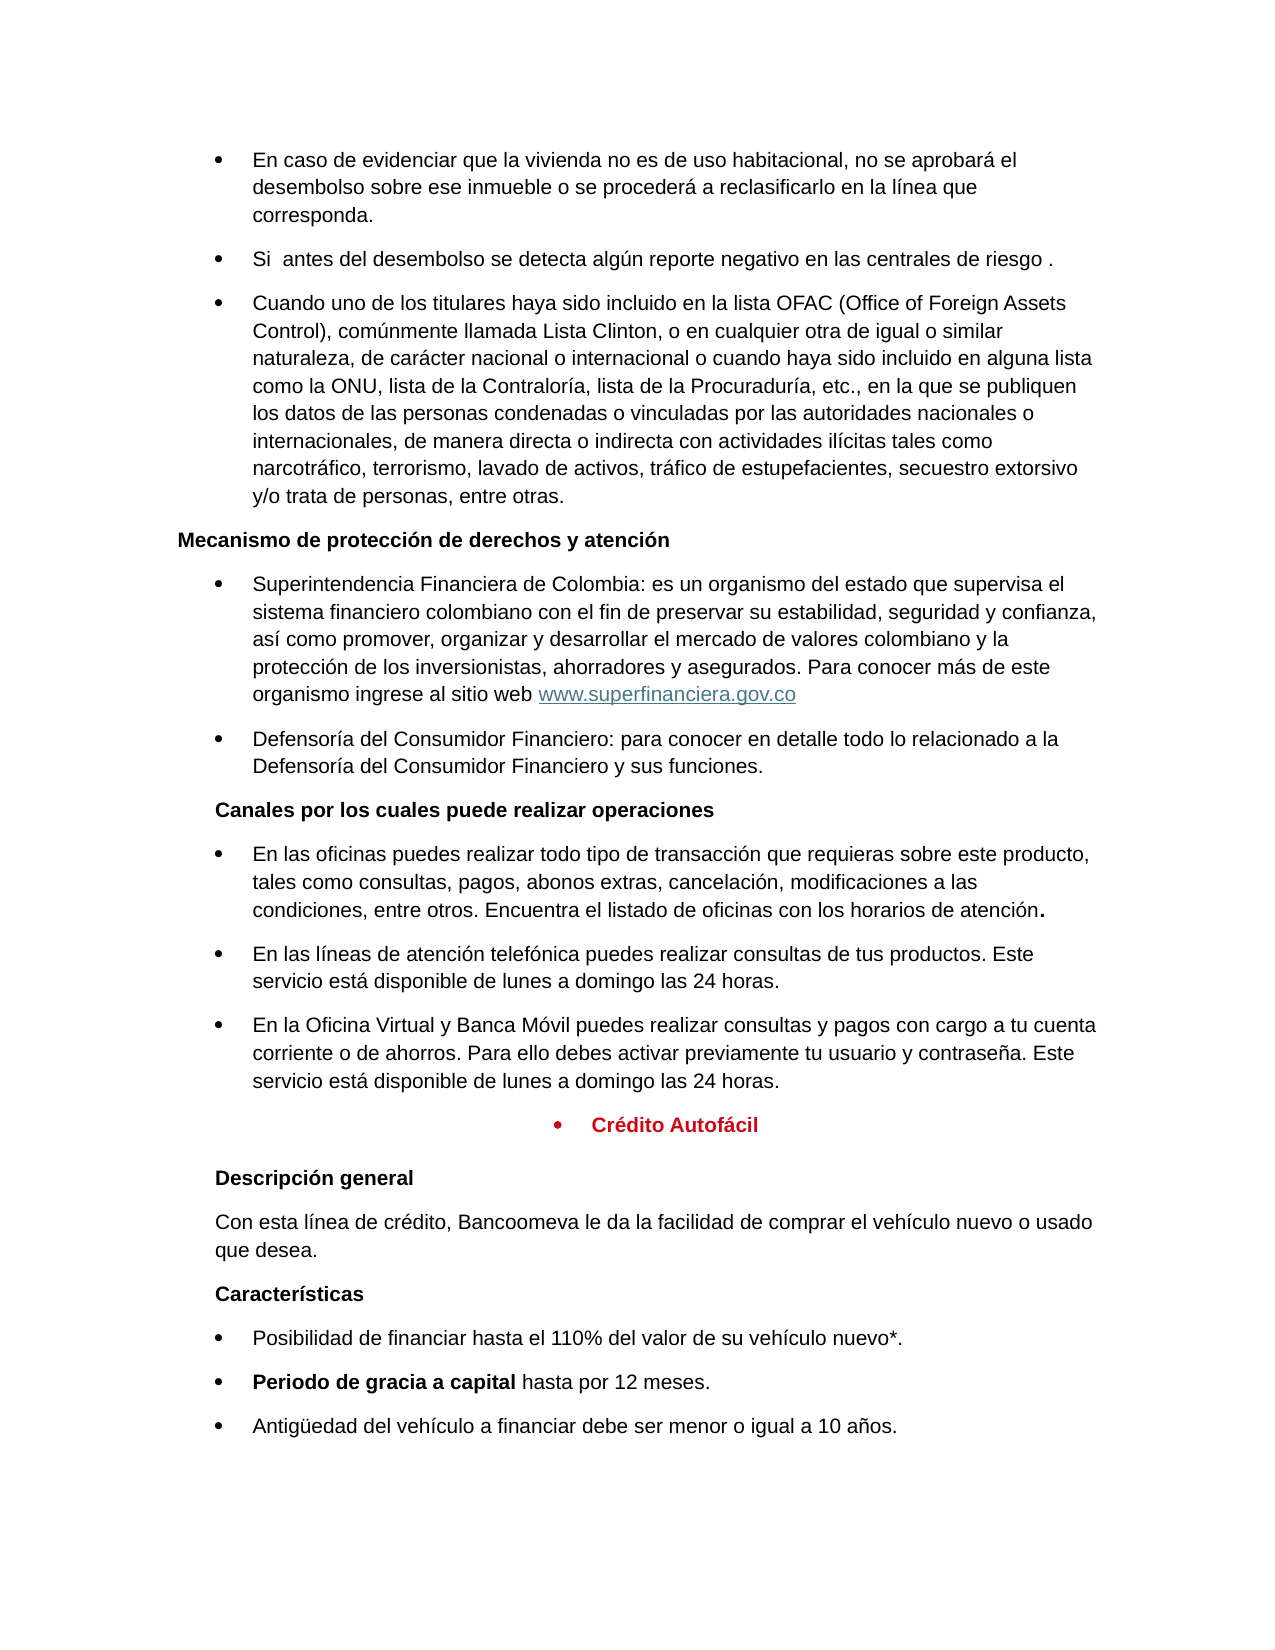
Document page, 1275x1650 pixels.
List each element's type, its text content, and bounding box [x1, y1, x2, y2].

list Superintendencia Financiera de Colombia: es un organismo del estado que supervisa el sistema financiero colombiano con el fin de preservar su estabilidad, seguridad y confianza, así como promover, organizar y desarrollar el mercado de valores colombiano y la protección de los inversionistas, ahorradores y asegurados. Para conocer más de este organismo ingrese al sitio web www.superfinanciera.gov.co [215, 572, 1098, 706]
text Con esta línea de crédito, Bancoomeva le da la facilidad de comprar el vehículo nuevo o usado que desea. [215, 1210, 1098, 1261]
text Mecanismo de protección de derechos y atención [177, 528, 1098, 552]
list Si antes del desembolso se detecta algún reporte negativo en las centrales de riesgo . [215, 247, 1098, 271]
list Posibilidad de financiar hasta el 110% del valor de su vehículo nuevo*. [215, 1326, 1098, 1350]
list Cuando uno de los titulares haya sido incluido en la lista OFAC (Office of Foreign Assets Control), comúnmente llamada Lista Clinton, o en cualquier otra de igual o similar naturaleza, de carácter nacional o internacional o cuando haya sido incluido en alguna lista como la ONU, lista de la Contraloría, lista de la Procuraduría, etc., en la que se publiquen los datos de las personas condenadas o vinculadas por las autoridades nacionales o internacionales, de manera directa o indirecta con actividades ilícitas tales como narcotráfico, terrorismo, lavado de activos, tráfico de estupefacientes, secuestro extorsivo y/o trata de personas, entre otras. [215, 291, 1098, 508]
list En las oficinas puedes realizar todo tipo de transacción que requieras sobre este producto, tales como consultas, pagos, abonos extras, cancelación, modificaciones a las condiciones, entre otros. Encuentra el listado de oficinas con los horarios de atención. [215, 842, 1098, 921]
text Características [215, 1282, 1098, 1306]
list Crédito Autofácil [215, 1113, 1098, 1137]
list En las líneas de atención telefónica puedes realizar consultas de tus productos. Este servicio está disponible de lunes a domingo las 24 horas. [215, 942, 1098, 993]
list En caso de evidenciar que la vivienda no es de uso habitacional, no se aprobará el desembolso sobre ese inmueble o se procederá a reclasificarlo en la línea que corresponda. [215, 148, 1098, 227]
list Periodo de gracia a capital hasta por 12 meses. [215, 1370, 1098, 1394]
text Descripción general [215, 1166, 1098, 1190]
text Canales por los cuales puede realizar operaciones [215, 798, 1098, 822]
list En la Oficina Virtual y Banca Móvil puedes realizar consultas y pagos con cargo a tu cuenta corriente o de ahorros. Para ello debes activar previamente tu usuario y contraseña. Este servicio está disponible de lunes a domingo las 24 horas. [215, 1013, 1098, 1092]
list Antigüedad del vehículo a financiar debe ser menor o igual a 10 años. [215, 1414, 1098, 1438]
list Defensoría del Consumidor Financiero: para conocer en detalle todo lo relacionado a la Defensoría del Consumidor Financiero y sus funciones. [215, 726, 1098, 778]
